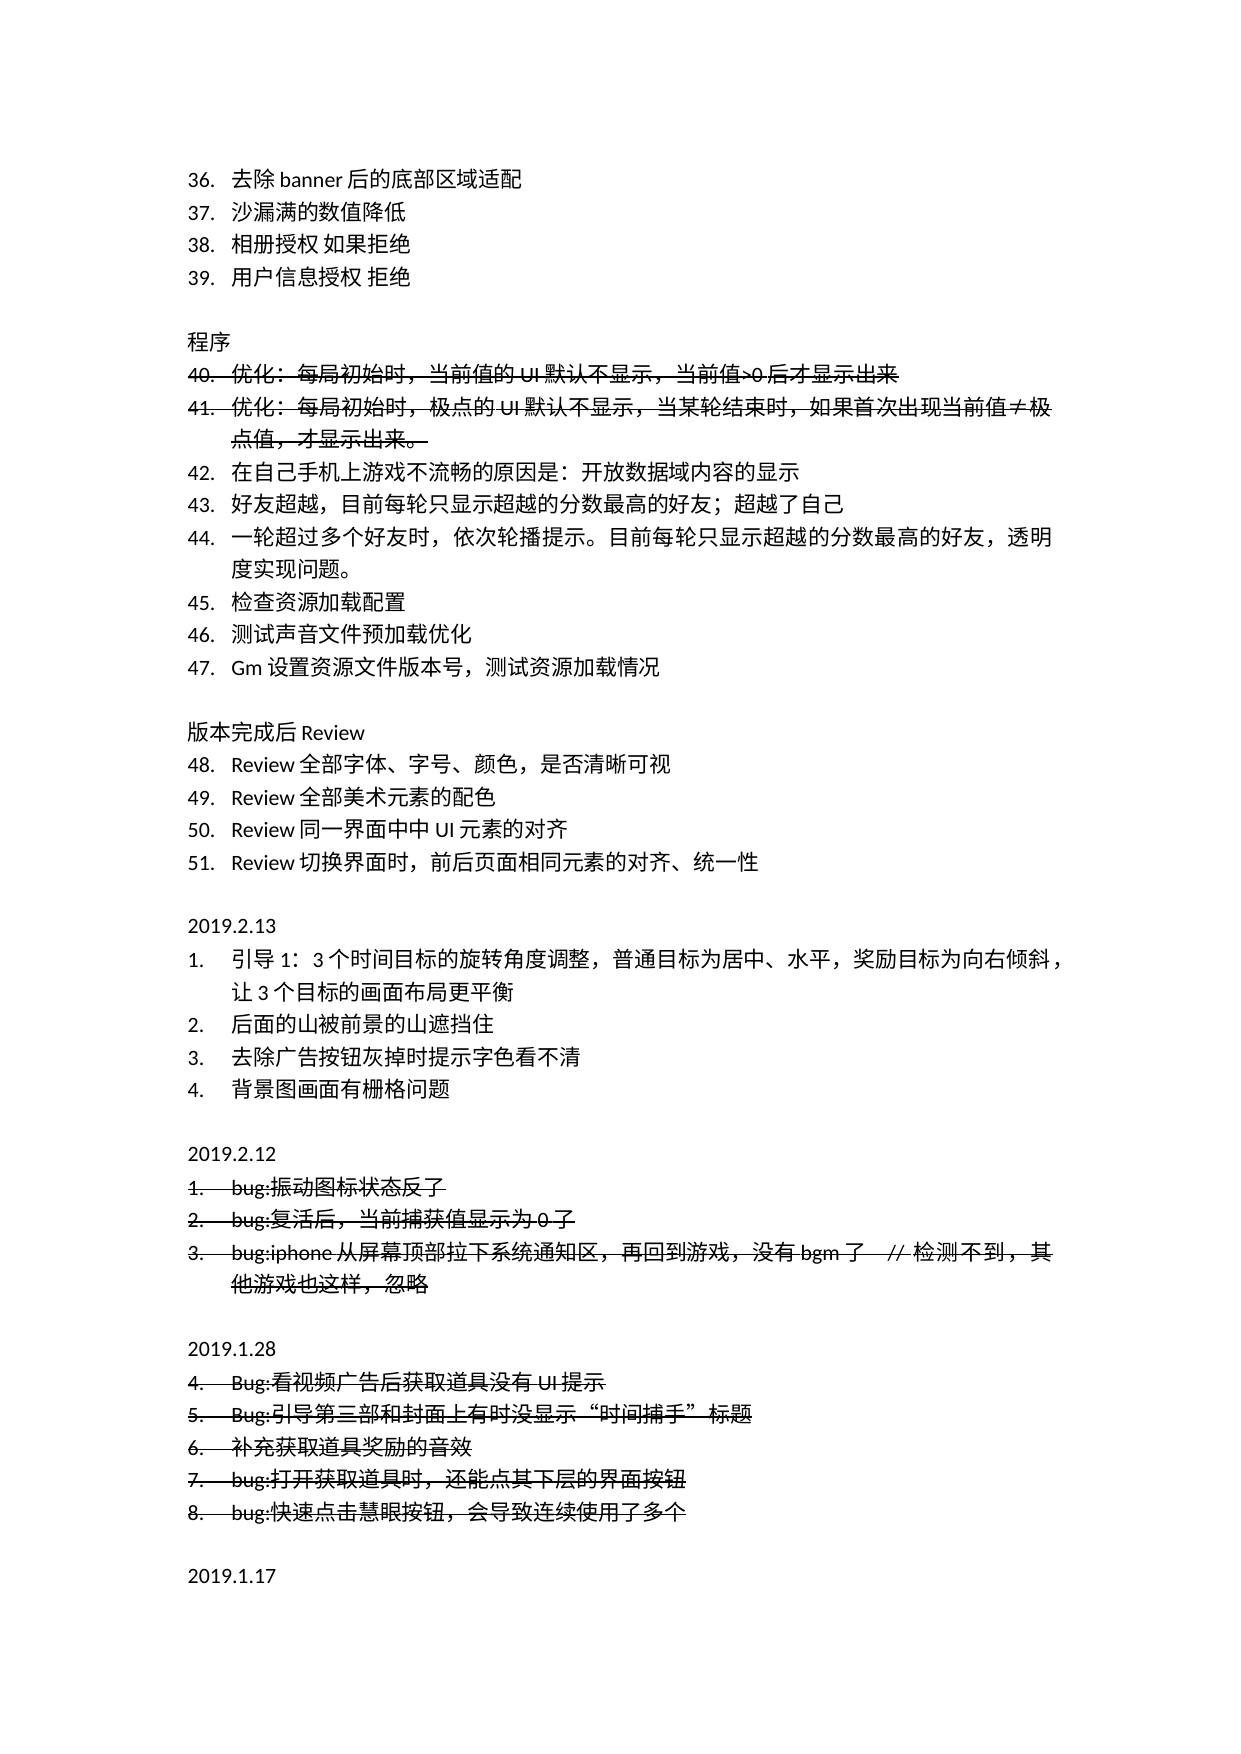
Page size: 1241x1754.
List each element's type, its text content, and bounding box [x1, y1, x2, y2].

list 优化：每局初始时，当前值的UI默认不显示，当前值>0后才显示出来 [187, 357, 1053, 389]
list Gm设置资源文件版本号，测试资源加载情况 [187, 649, 1053, 682]
list 去除广告按钮灰掉时提示字色看不清 [187, 1039, 1053, 1072]
list 用户信息授权 拒绝 [187, 259, 1053, 292]
text 2019.2.12 [187, 1137, 1053, 1169]
list bug:快速点击慧眼按钮，会导致连续使用了多个 [187, 1494, 1053, 1527]
list Review全部字体、字号、颜色，是否清晰可视 [187, 747, 1053, 779]
list 一轮超过多个好友时，依次轮播提示。目前每轮只显示超越的分数最高的好友，透明度实现问题。 [187, 519, 1053, 584]
list Bug:引导第三部和封面上有时没显示“时间捕手”标题 [187, 1397, 1053, 1429]
list 相册授权 如果拒绝 [187, 227, 1053, 259]
text 2019.2.13 [187, 909, 1053, 942]
list 好友超越，目前每轮只显示超越的分数最高的好友；超越了自己 [187, 487, 1053, 519]
list 优化：每局初始时，极点的UI默认不显示，当某轮结束时，如果首次出现当前值≠极点值，才显示出来。 [187, 389, 1053, 454]
text 2019.1.28 [187, 1332, 1053, 1364]
text 2019.1.17 [187, 1559, 1053, 1592]
list Bug:看视频广告后获取道具没有UI提示 [187, 1364, 1053, 1397]
list 测试声音文件预加载优化 [187, 617, 1053, 649]
text 版本完成后Review [187, 714, 1053, 747]
list Review切换界面时，前后页面相同元素的对齐、统一性 [187, 844, 1053, 877]
list Review全部美术元素的配色 [187, 779, 1053, 812]
list bug:iphone从屏幕顶部拉下系统通知区，再回到游戏，没有bgm了 // 检测不到，其他游戏也这样，忽略 [187, 1234, 1053, 1299]
list Review同一界面中中UI元素的对齐 [187, 812, 1053, 844]
text 程序 [187, 324, 1053, 357]
list 去除banner后的底部区域适配 [187, 162, 1053, 194]
list bug:打开获取道具时，还能点其下层的界面按钮 [187, 1462, 1053, 1494]
list 沙漏满的数值降低 [187, 194, 1053, 227]
list 背景图画面有栅格问题 [187, 1072, 1053, 1104]
list 检查资源加载配置 [187, 584, 1053, 617]
list 后面的山被前景的山遮挡住 [187, 1007, 1053, 1039]
list 引导1：3个时间目标的旋转角度调整，普通目标为居中、水平，奖励目标为向右倾斜，让3个目标的画面布局更平衡 [187, 942, 1053, 1007]
list 在自己手机上游戏不流畅的原因是：开放数据域内容的显示 [187, 454, 1053, 487]
list 补充获取道具奖励的音效 [187, 1429, 1053, 1462]
list bug:振动图标状态反了 [187, 1169, 1053, 1202]
list bug:复活后，当前捕获值显示为0了 [187, 1202, 1053, 1234]
